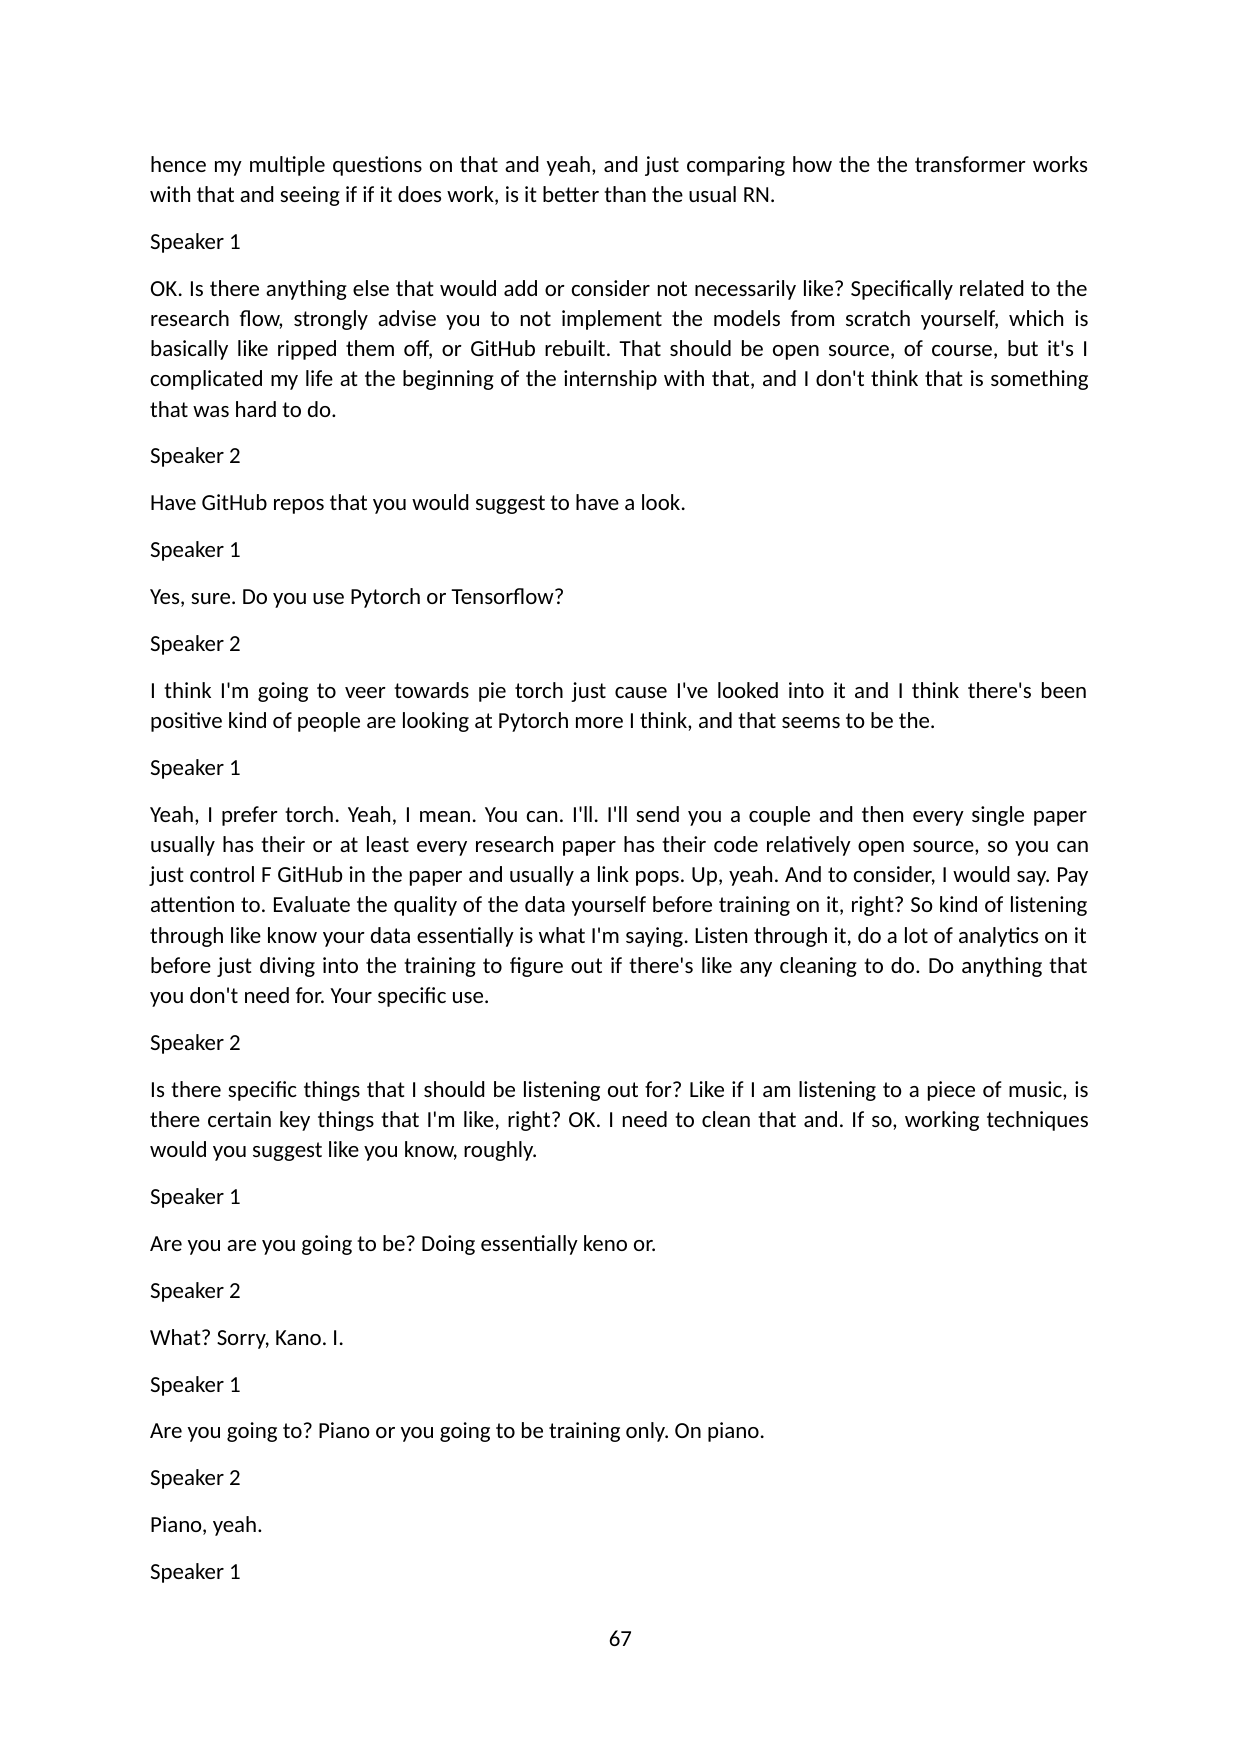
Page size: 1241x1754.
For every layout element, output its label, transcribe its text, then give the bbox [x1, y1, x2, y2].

text Speaker 1 [150, 227, 1090, 255]
text Are you are you going to be? Doing essentially keno or. [150, 1229, 1090, 1257]
text Speaker 2 [150, 1276, 1090, 1304]
text Speaker 2 [150, 629, 1090, 657]
text Speaker 1 [150, 1557, 1090, 1585]
text Speaker 1 [150, 753, 1090, 781]
text Yes, sure. Do you use Pytorch or Tensorflow? [150, 582, 1090, 610]
text OK. Is there anything else that would add or consider not necessarily like? Specifically related to the research flow, strongly advise you to not implement the models from scratch yourself, which is basically like ripped them off, or GitHub rebuilt. That should be open source, of course, but it's I complicated my life at the beginning of the internship with that, and I don't think that is something that was hard to do. [150, 274, 1090, 423]
text Speaker 2 [150, 1463, 1090, 1492]
text Speaker 2 [150, 442, 1090, 470]
text Speaker 1 [150, 1182, 1090, 1210]
text Have GitHub repos that you would suggest to have a look. [150, 488, 1090, 517]
text Yeah, I prefer torch. Yeah, I mean. You can. I'll. I'll send you a couple and then every single paper usually has their or at least every research paper has their code relatively open source, so you can just control F GitHub in the paper and usually a link pops. Up, yeah. And to consider, I would say. Pay attention to. Evaluate the quality of the data yourself before training on it, right? So kind of listening through like know your data essentially is what I'm saying. Listen through it, do a lot of analytics on it before just diving into the training to figure out if there's like any cleaning to do. Do anything that you don't need for. Your specific use. [150, 800, 1090, 1009]
text I think I'm going to veer towards pie torch just cause I've looked into it and I think there's been positive kind of people are looking at Pytorch more I think, and that seems to be the. [150, 676, 1090, 734]
text Speaker 1 [150, 535, 1090, 563]
text What? Sorry, Kano. I. [150, 1323, 1090, 1351]
text Speaker 2 [150, 1028, 1090, 1056]
text Is there specific things that I should be listening out for? Like if I am listening to a piece of music, is there certain key things that I'm like, right? OK. I need to clean that and. If so, working techniques would you suggest like you know, roughly. [150, 1075, 1090, 1163]
text Piano, yeah. [150, 1510, 1090, 1538]
text Are you going to? Piano or you going to be training only. On piano. [150, 1417, 1090, 1445]
text Speaker 1 [150, 1370, 1090, 1398]
